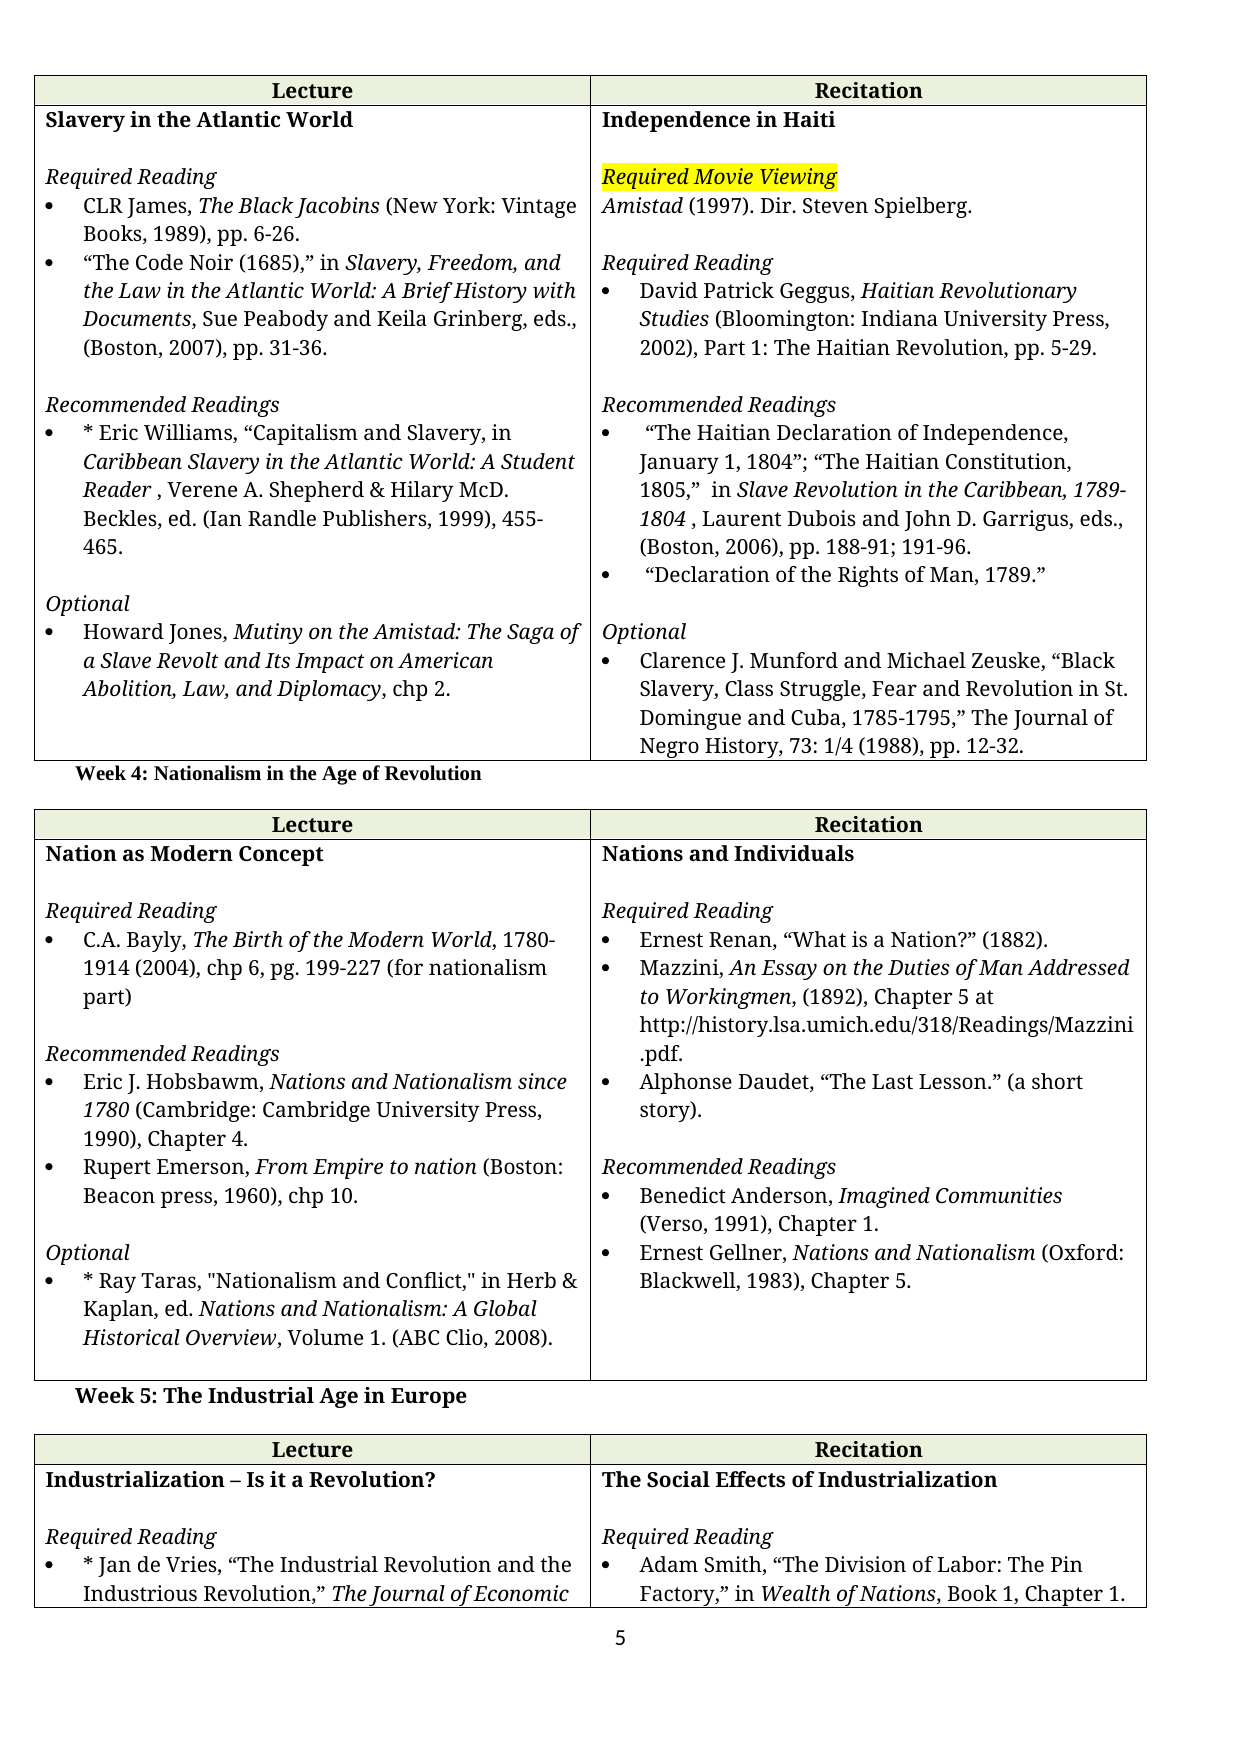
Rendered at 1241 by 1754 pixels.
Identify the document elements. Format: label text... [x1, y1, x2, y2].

table_header Lecture [35, 76, 590, 104]
text Week 4: Nationalism in the Age of Revolution [75, 761, 1165, 785]
table_cell Nation as Modern Concept Required Reading C.A. Bayly, The Birth of the Modern World, 1780-1914 (2004), chp 6, pg. 199-227 (for nationalism part) Recommended Readings Eric J. Hobsbawm, Nations and Nationalism since 1780 (Cambridge: Cambridge University Press, 1990), Chapter 4. Rupert Emerson, From Empire to nation (Boston: Beacon press, 1960), chp 10. Optional * Ray Taras, "Nationalism and Conflict," in Herb & Kaplan, ed. Nations and Nationalism: A Global Historical Overview, Volume 1. (ABC Clio, 2008). [35, 840, 590, 1380]
table_cell Slavery in the Atlantic World Required Reading CLR James, The Black Jacobins (New York: Vintage Books, 1989), pp. 6-26. “The Code Noir (1685),” in Slavery, Freedom, and the Law in the Atlantic World: A Brief History with Documents, Sue Peabody and Keila Grinberg, eds., (Boston, 2007), pp. 31-36. Recommended Readings * Eric Williams, “Capitalism and Slavery, in Caribbean Slavery in the Atlantic World: A Student Reader , Verene A. Shepherd & Hilary McD. Beckles, ed. (Ian Randle Publishers, 1999), 455-465. Optional Howard Jones, Mutiny on the Amistad: The Saga of a Slave Revolt and Its Impact on American Abolition, Law, and Diplomacy, chp 2. [35, 106, 590, 759]
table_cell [35, 1465, 590, 1607]
table_header Lecture [35, 1435, 590, 1464]
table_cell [591, 1465, 1146, 1607]
table_cell Nations and Individuals Required Reading Ernest Renan, “What is a Nation?” (1882). Mazzini, An Essay on the Duties of Man Addressed to Workingmen, (1892), Chapter 5 at http://history.lsa.umich.edu/318/Readings/Mazzini.pdf. Alphonse Daudet, “The Last Lesson.” (a short story). Recommended Readings Benedict Anderson, Imagined Communities (Verso, 1991), Chapter 1. Ernest Gellner, Nations and Nationalism (Oxford: Blackwell, 1983), Chapter 5. [591, 840, 1146, 1380]
table_header Recitation [591, 810, 1146, 838]
table_header Recitation [591, 76, 1146, 104]
table_header Recitation [591, 1435, 1146, 1464]
table_cell Independence in Haiti Required Movie Viewing Amistad (1997). Dir. Steven Spielberg. Required Reading David Patrick Geggus, Haitian Revolutionary Studies (Bloomington: Indiana University Press, 2002), Part 1: The Haitian Revolution, pp. 5-29. Recommended Readings “The Haitian Declaration of Independence, January 1, 1804”; “The Haitian Constitution, 1805,” in Slave Revolution in the Caribbean, 1789-1804 , Laurent Dubois and John D. Garrigus, eds., (Boston, 2006), pp. 188-91; 191-96. “Declaration of the Rights of Man, 1789.” Optional Clarence J. Munford and Michael Zeuske, “Black Slavery, Class Struggle, Fear and Revolution in St. Domingue and Cuba, 1785-1795,” The Journal of Negro History, 73: 1/4 (1988), pp. 12-32. [591, 106, 1146, 759]
table_header Lecture [35, 810, 590, 838]
text Week 5: The Industrial Age in Europe [75, 1381, 1165, 1409]
